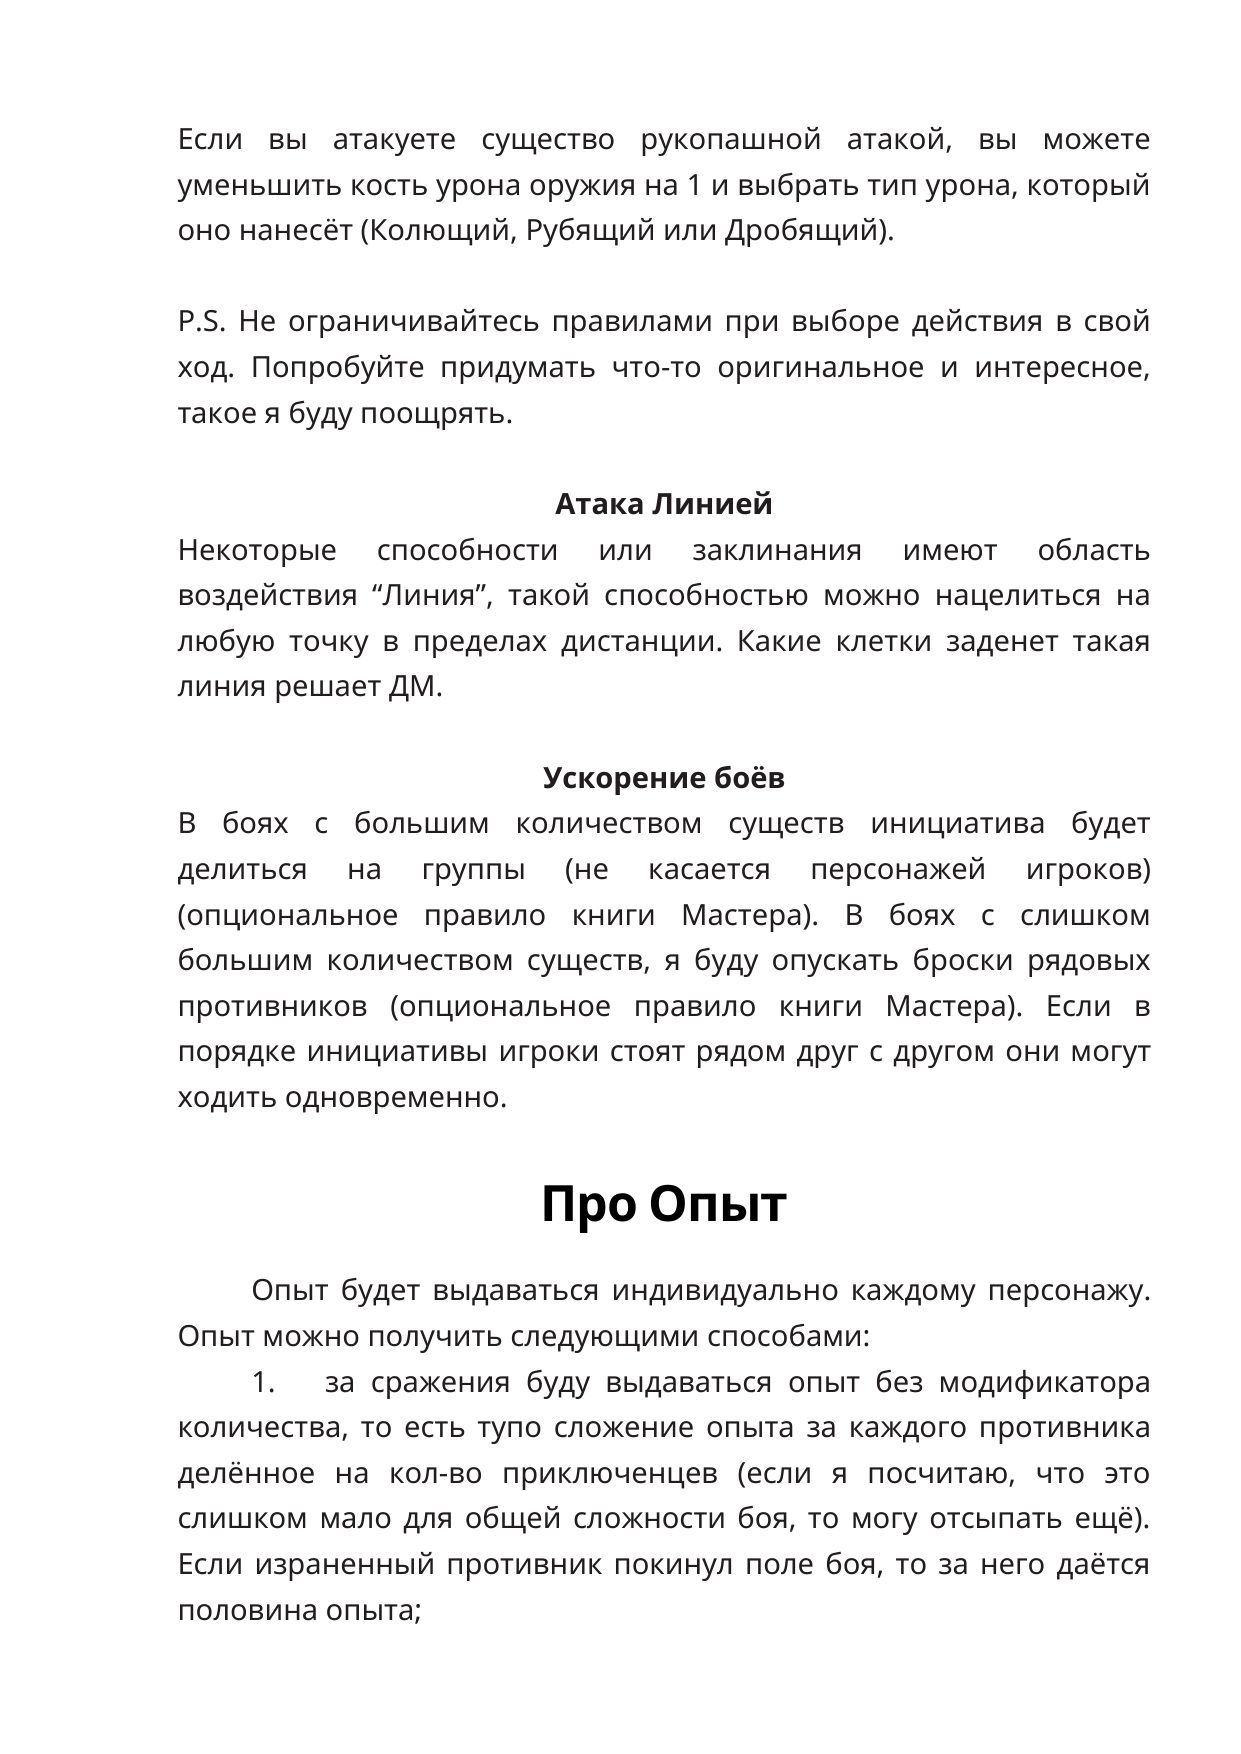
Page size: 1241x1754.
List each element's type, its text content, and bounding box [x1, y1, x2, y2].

text P.S. Не ограничивайтесь правилами при выборе действия в свой ход. Попробуйте придумать что-то оригинальное и интересное, такое я буду поощрять. [177, 301, 1152, 432]
title Про Опыт [177, 1167, 1152, 1236]
text Некоторые способности или заклинания имеют область воздействия “Линия”, такой способностью можно нацелиться на любую точку в пределах дистанции. Какие клетки заденет такая линия решает ДМ. [177, 529, 1152, 705]
text Ускорение боёв [177, 757, 1152, 797]
text Атака Линией [177, 483, 1152, 523]
text В боях с большим количеством существ инициатива будет делиться на группы (не касается персонажей игроков) (опциональное правило книги Мастера). В боях с слишком большим количеством существ, я буду опускать броски рядовых противников (опциональное правило книги Мастера). Если в порядке инициативы игроки стоят рядом друг с другом они могут ходить одновременно. [177, 802, 1152, 1116]
text Опыт будет выдаваться индивидуально каждому персонажу. Опыт можно получить следующими способами: [177, 1270, 1152, 1355]
list за сражения буду выдаваться опыт без модификатора количества, то есть тупо сложение опыта за каждого противника делённое на кол-во приключенцев (если я посчитаю, что это слишком мало для общей сложности боя, то могу отсыпать ещё). Если израненный противник покинул поле боя, то за него даётся половина опыта; [177, 1361, 1152, 1629]
text Если вы атакуете существо рукопашной атакой, вы можете уменьшить кость урона оружия на 1 и выбрать тип урона, который оно нанесёт (Колющий, Рубящий или Дробящий). [177, 118, 1152, 249]
